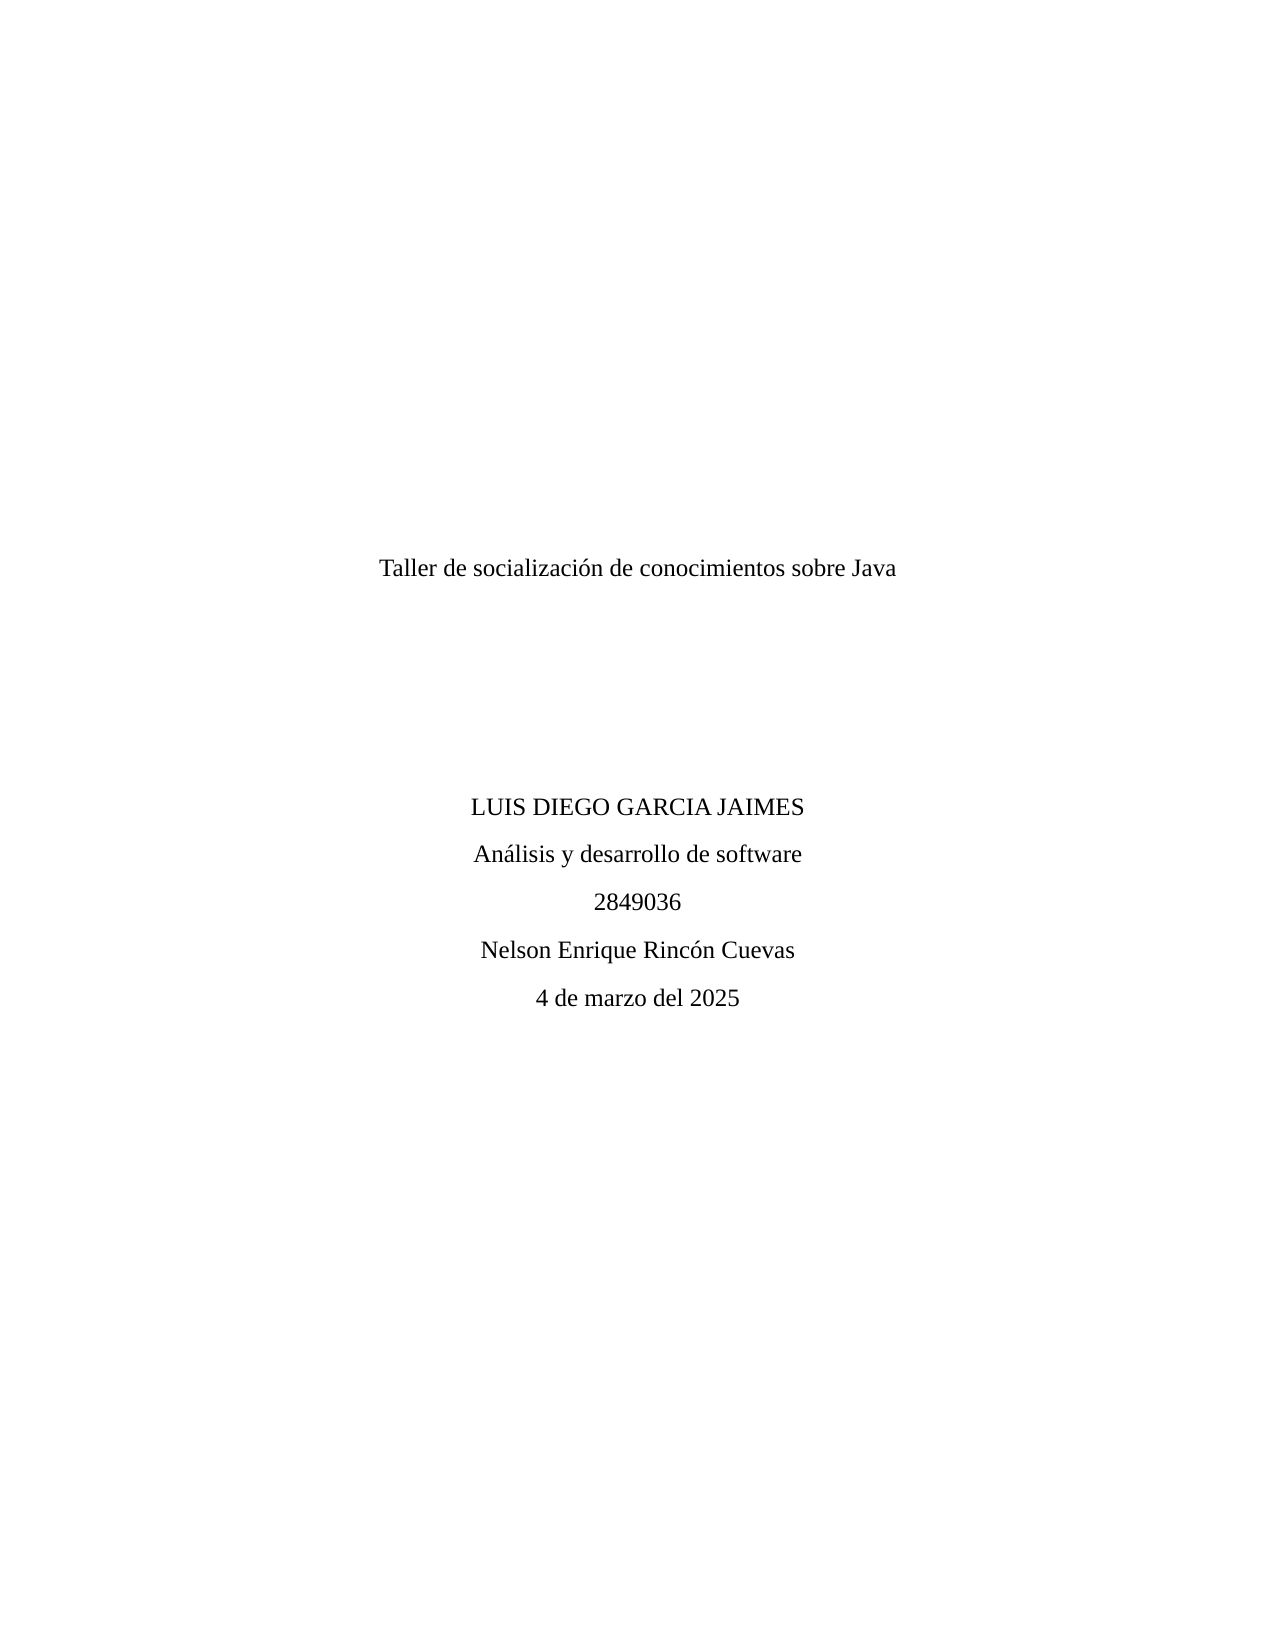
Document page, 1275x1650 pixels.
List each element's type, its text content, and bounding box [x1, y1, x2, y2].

text LUIS DIEGO GARCIA JAIMES [150, 792, 1125, 821]
text Análisis y desarrollo de software [150, 839, 1125, 868]
text 4 de marzo del 2025 [150, 983, 1125, 1011]
text 2849036 [150, 887, 1125, 916]
text Nelson Enrique Rincón Cuevas [150, 935, 1125, 964]
text Taller de socialización de conocimientos sobre Java [150, 553, 1125, 582]
